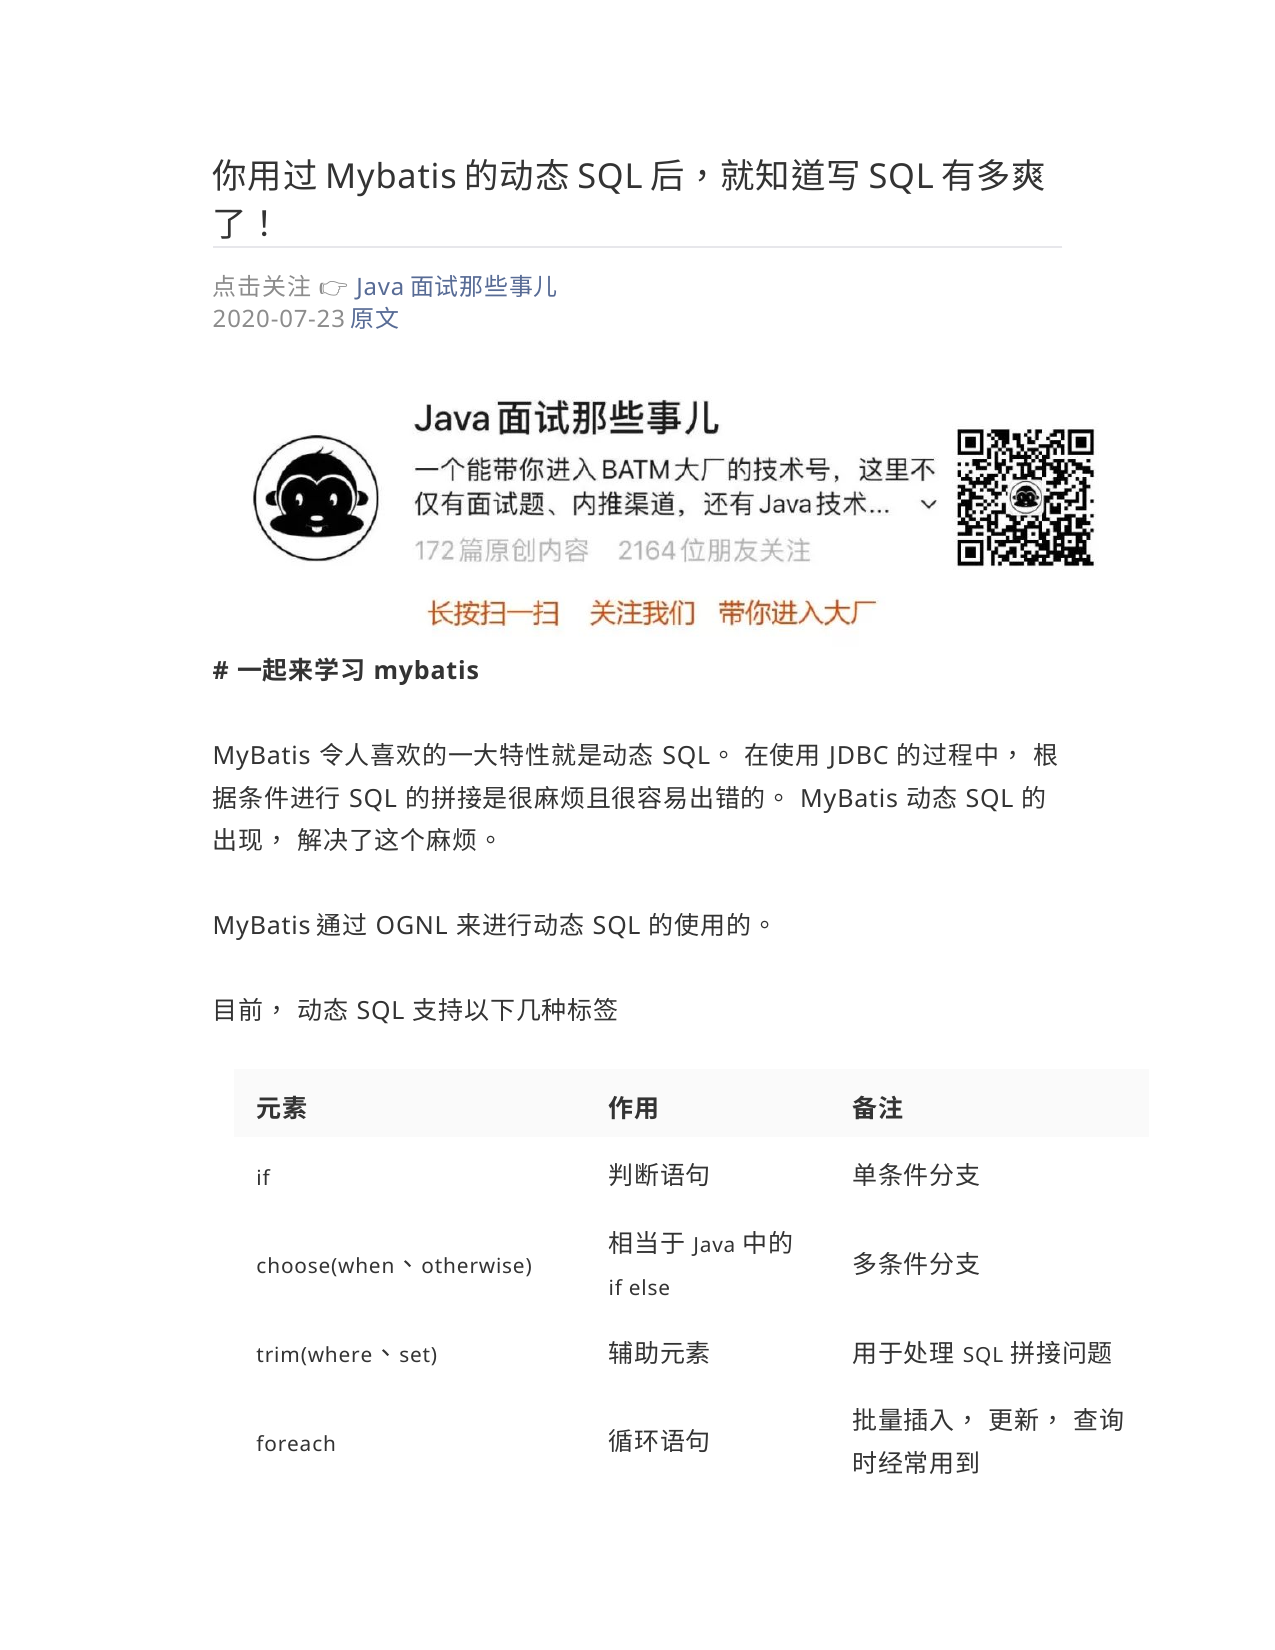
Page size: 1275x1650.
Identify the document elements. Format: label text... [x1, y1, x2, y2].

table_cell foreach [234, 1382, 586, 1492]
table_cell 用于处理 SQL 拼接问题 [830, 1314, 1149, 1382]
table_cell 多条件分支 [830, 1204, 1149, 1314]
table_cell if [234, 1137, 586, 1204]
table_cell 单条件分支 [830, 1137, 1149, 1204]
table_cell 相当于 Java 中的 if else [586, 1204, 830, 1314]
text MyBatis通过 OGNL 来进行动态 SQL 的使用的。 [212, 899, 1062, 942]
table_cell trim(where、set) [234, 1314, 586, 1382]
table_cell 循环语句 [586, 1382, 830, 1492]
table_header 备注 [830, 1069, 1149, 1137]
title 你用过Mybatis的动态SQL后，就知道写SQL有多爽了！ [212, 150, 1062, 248]
table_cell 判断语句 [586, 1137, 830, 1204]
table_cell choose(when、otherwise) [234, 1204, 586, 1314]
list 点击关注 👉 Java面试那些事儿 [212, 270, 1062, 302]
text MyBatis 令人喜欢的一大特性就是动态 SQL。 在使用 JDBC 的过程中， 根据条件进行 SQL 的拼接是很麻烦且很容易出错的。 MyBatis 动态 SQL 的出现， 解决了这个麻烦。 [212, 729, 1062, 857]
table_cell 辅助元素 [586, 1314, 830, 1382]
text # 一起来学习 mybatis [212, 647, 1062, 687]
table_header 元素 [234, 1069, 586, 1137]
table_header 作用 [586, 1069, 830, 1137]
picture [231, 369, 1132, 647]
text 2020-07-23原文 [212, 302, 1062, 335]
text 目前， 动态 SQL 支持以下几种标签 [212, 984, 1062, 1027]
table_cell 批量插入， 更新， 查询时经常用到 [830, 1382, 1149, 1492]
